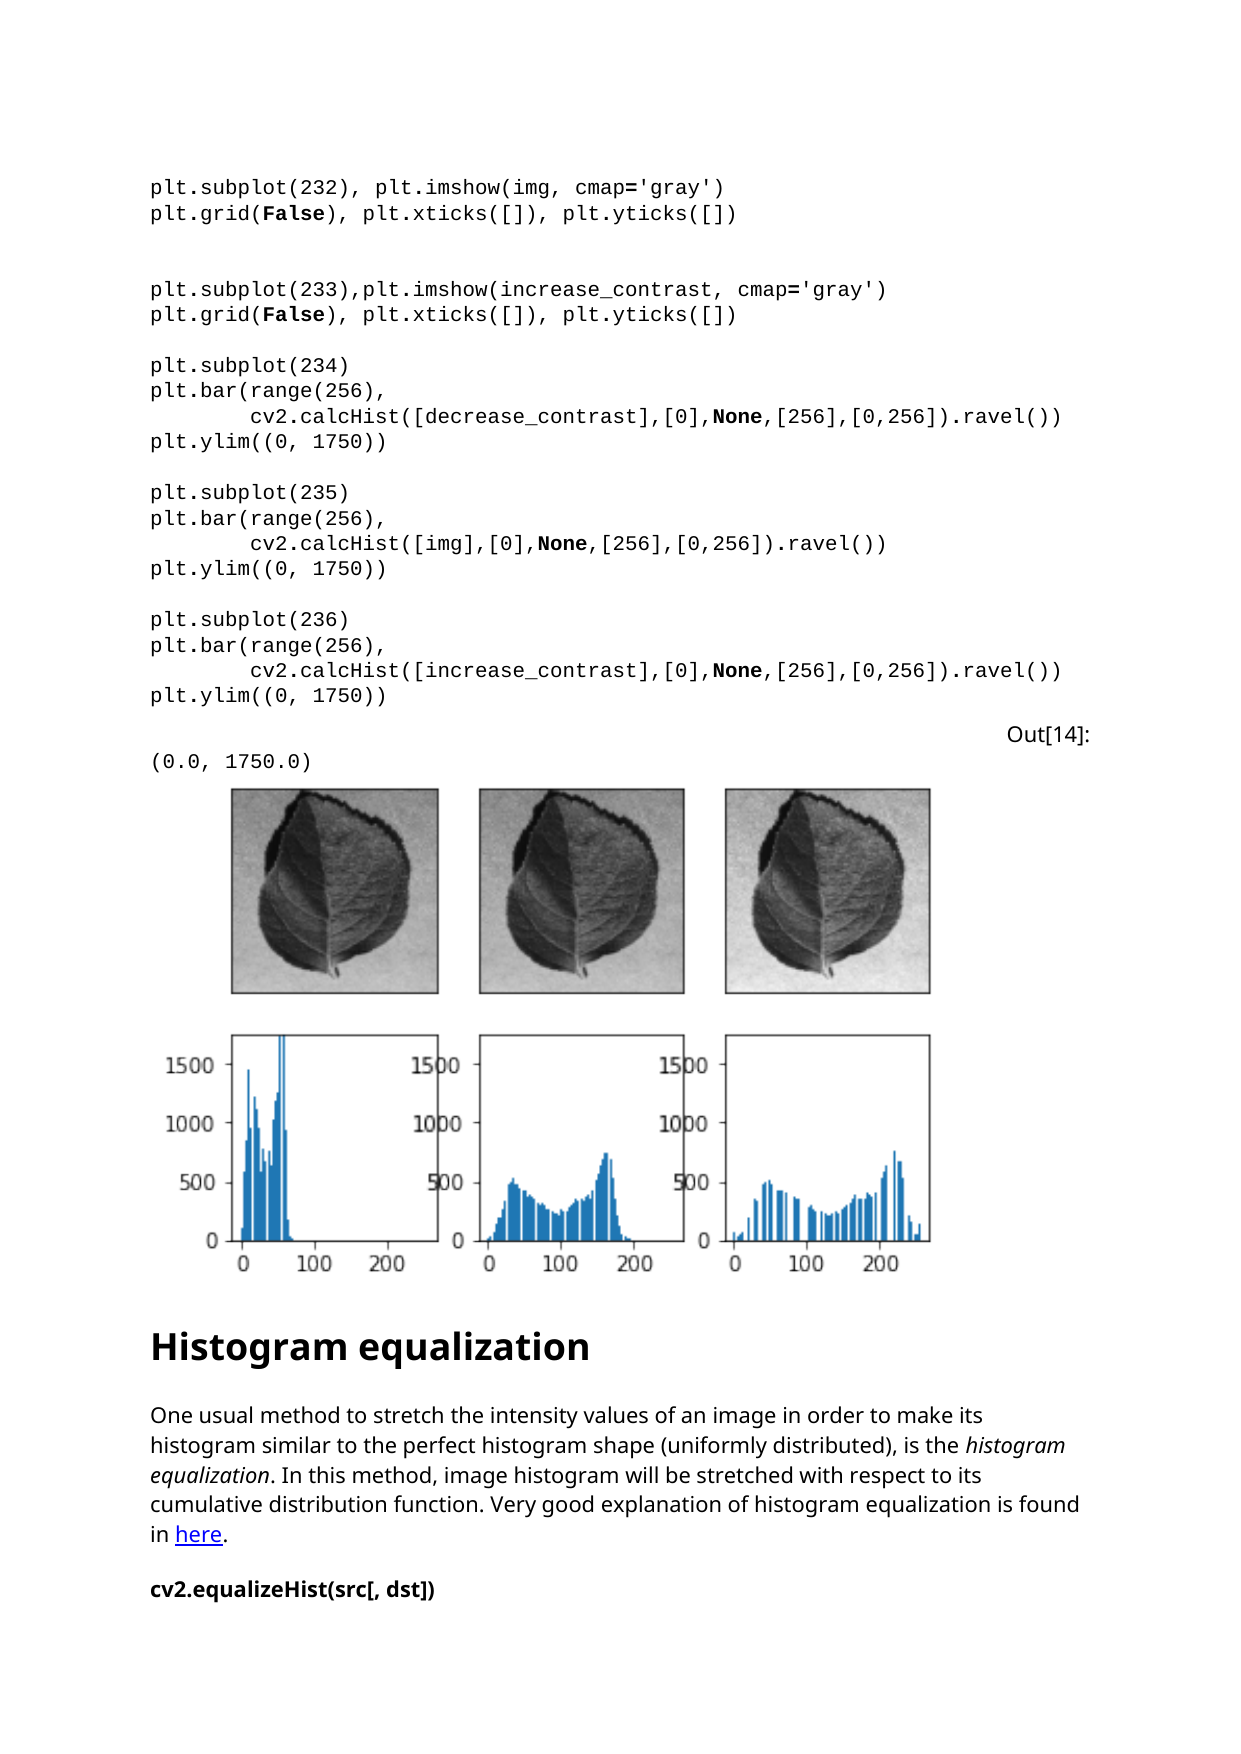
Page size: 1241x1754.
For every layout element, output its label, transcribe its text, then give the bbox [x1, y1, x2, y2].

text plt.subplot(234) [150, 353, 1090, 379]
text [150, 201, 1090, 226]
text cv2.calcHist([increase_contrast],[0],None,[256],[0,256]).ravel()) [150, 658, 1090, 684]
text plt.ylim((0, 1750)) [150, 684, 1090, 709]
text plt.bar(range(256), [150, 379, 1090, 404]
text cv2.equalizeHist(src[, dst]) [150, 1574, 1090, 1604]
text plt.subplot(233),plt.imshow(increase_contrast, cmap='gray') [150, 277, 1090, 302]
text Histogram equalization [150, 1320, 1090, 1371]
picture [150, 774, 944, 1291]
text One usual method to stretch the intensity values of an image in order to make its histogram similar to the perfect histogram shape (uniformly distributed), is the histogram equalization. In this method, image histogram will be stretched with respect to its cumulative distribution function. Very good explanation of histogram equalization is found in here. [150, 1400, 1090, 1549]
text plt.subplot(236) [150, 607, 1090, 633]
text plt.subplot(235) [150, 480, 1090, 506]
text plt.ylim((0, 1750)) [150, 557, 1090, 582]
text plt.grid(False), plt.xticks([]), plt.yticks([]) [150, 302, 1090, 328]
text Out[14]: [150, 719, 1090, 749]
text plt.bar(range(256), [150, 633, 1090, 658]
text (0.0, 1750.0) [150, 749, 1090, 774]
text plt.bar(range(256), [150, 506, 1090, 531]
text cv2.calcHist([decrease_contrast],[0],None,[256],[0,256]).ravel()) [150, 404, 1090, 429]
text plt.subplot(232), plt.imshow(img, cmap='gray') [150, 175, 1090, 201]
text plt.ylim((0, 1750)) [150, 429, 1090, 455]
text cv2.calcHist([img],[0],None,[256],[0,256]).ravel()) [150, 531, 1090, 557]
